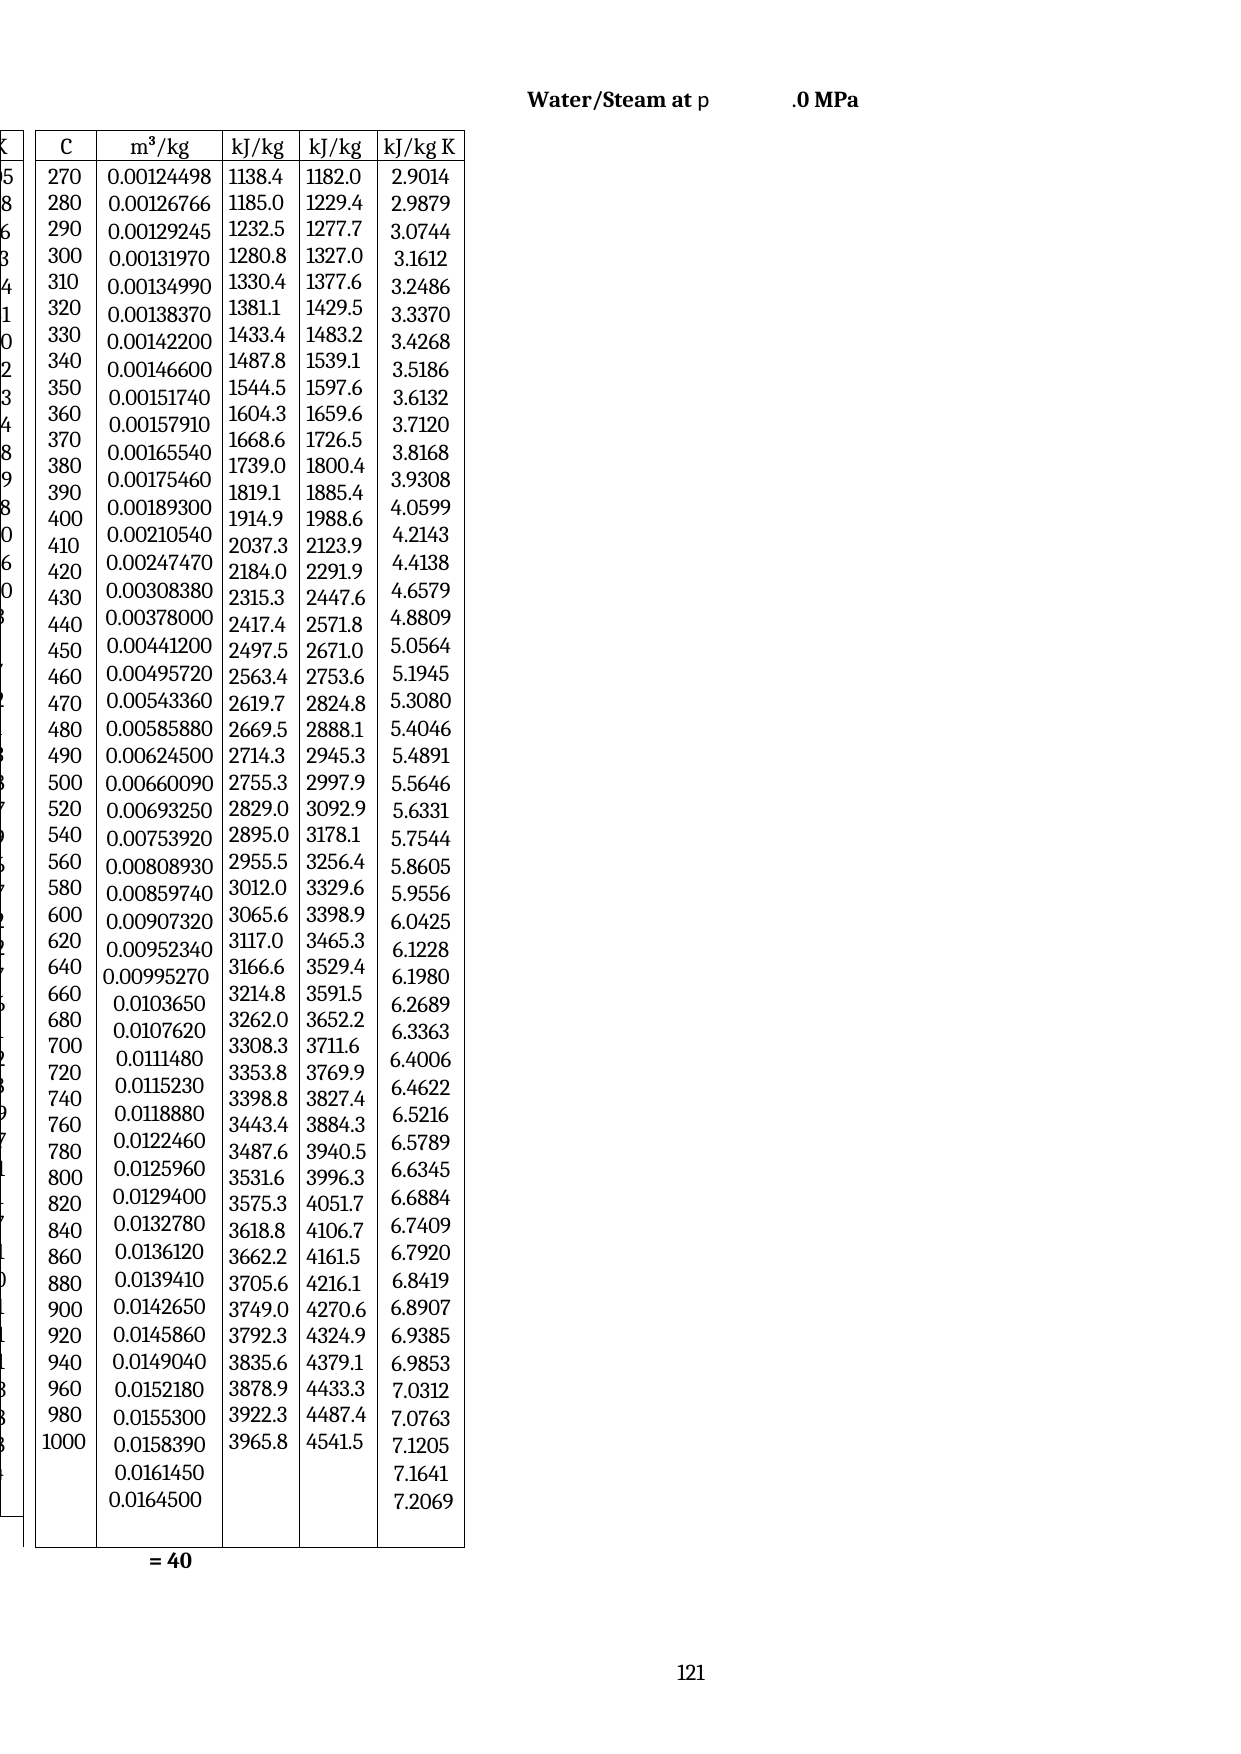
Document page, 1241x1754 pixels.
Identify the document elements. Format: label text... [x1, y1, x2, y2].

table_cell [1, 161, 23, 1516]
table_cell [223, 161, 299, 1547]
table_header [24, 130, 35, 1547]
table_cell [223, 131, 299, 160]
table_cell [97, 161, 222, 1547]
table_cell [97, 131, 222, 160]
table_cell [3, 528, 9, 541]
text = 40 [148, 1548, 1090, 1574]
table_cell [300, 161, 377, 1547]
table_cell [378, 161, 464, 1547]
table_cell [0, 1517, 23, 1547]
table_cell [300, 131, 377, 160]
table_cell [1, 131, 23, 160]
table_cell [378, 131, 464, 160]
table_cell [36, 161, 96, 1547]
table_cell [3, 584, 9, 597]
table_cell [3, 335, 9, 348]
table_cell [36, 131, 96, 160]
